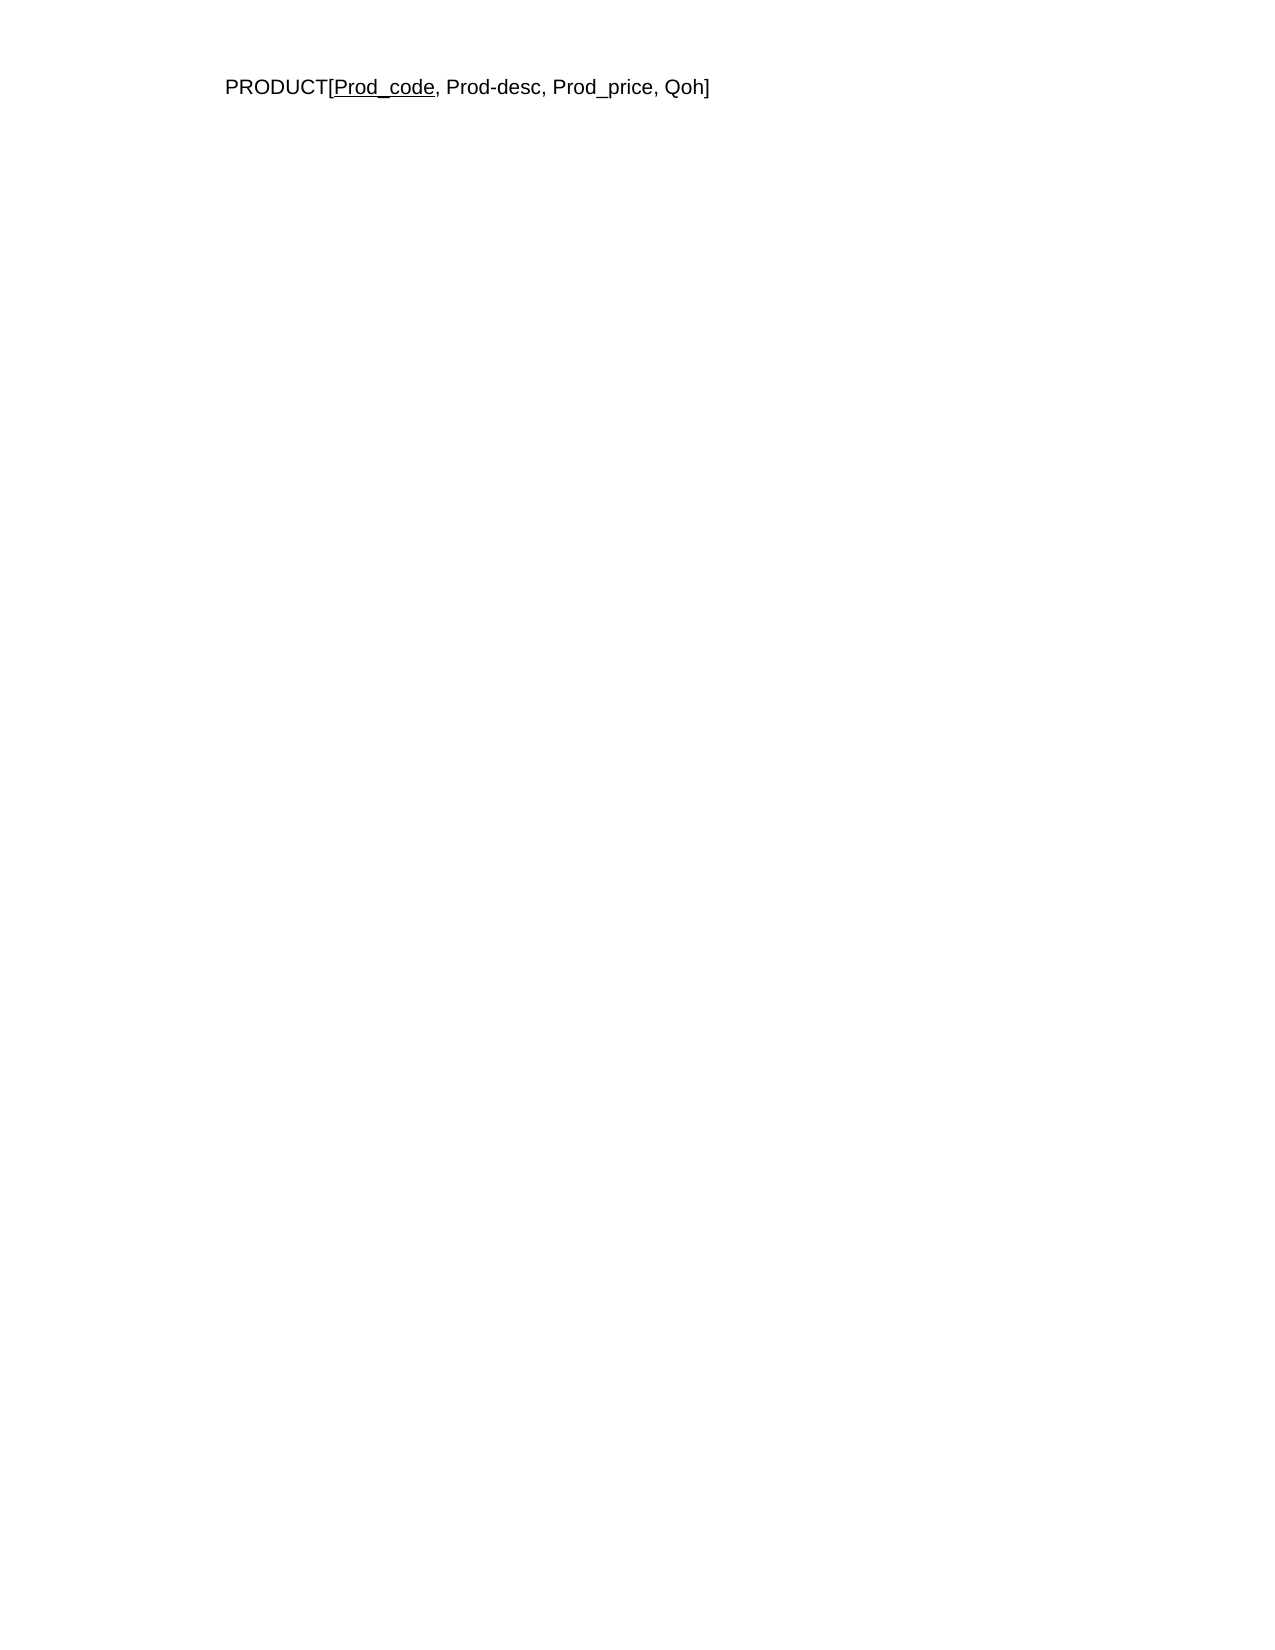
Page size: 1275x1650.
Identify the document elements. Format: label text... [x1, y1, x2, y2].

text PRODUCT[Prod_code, Prod-desc, Prod_price, Qoh] [150, 75, 1125, 99]
